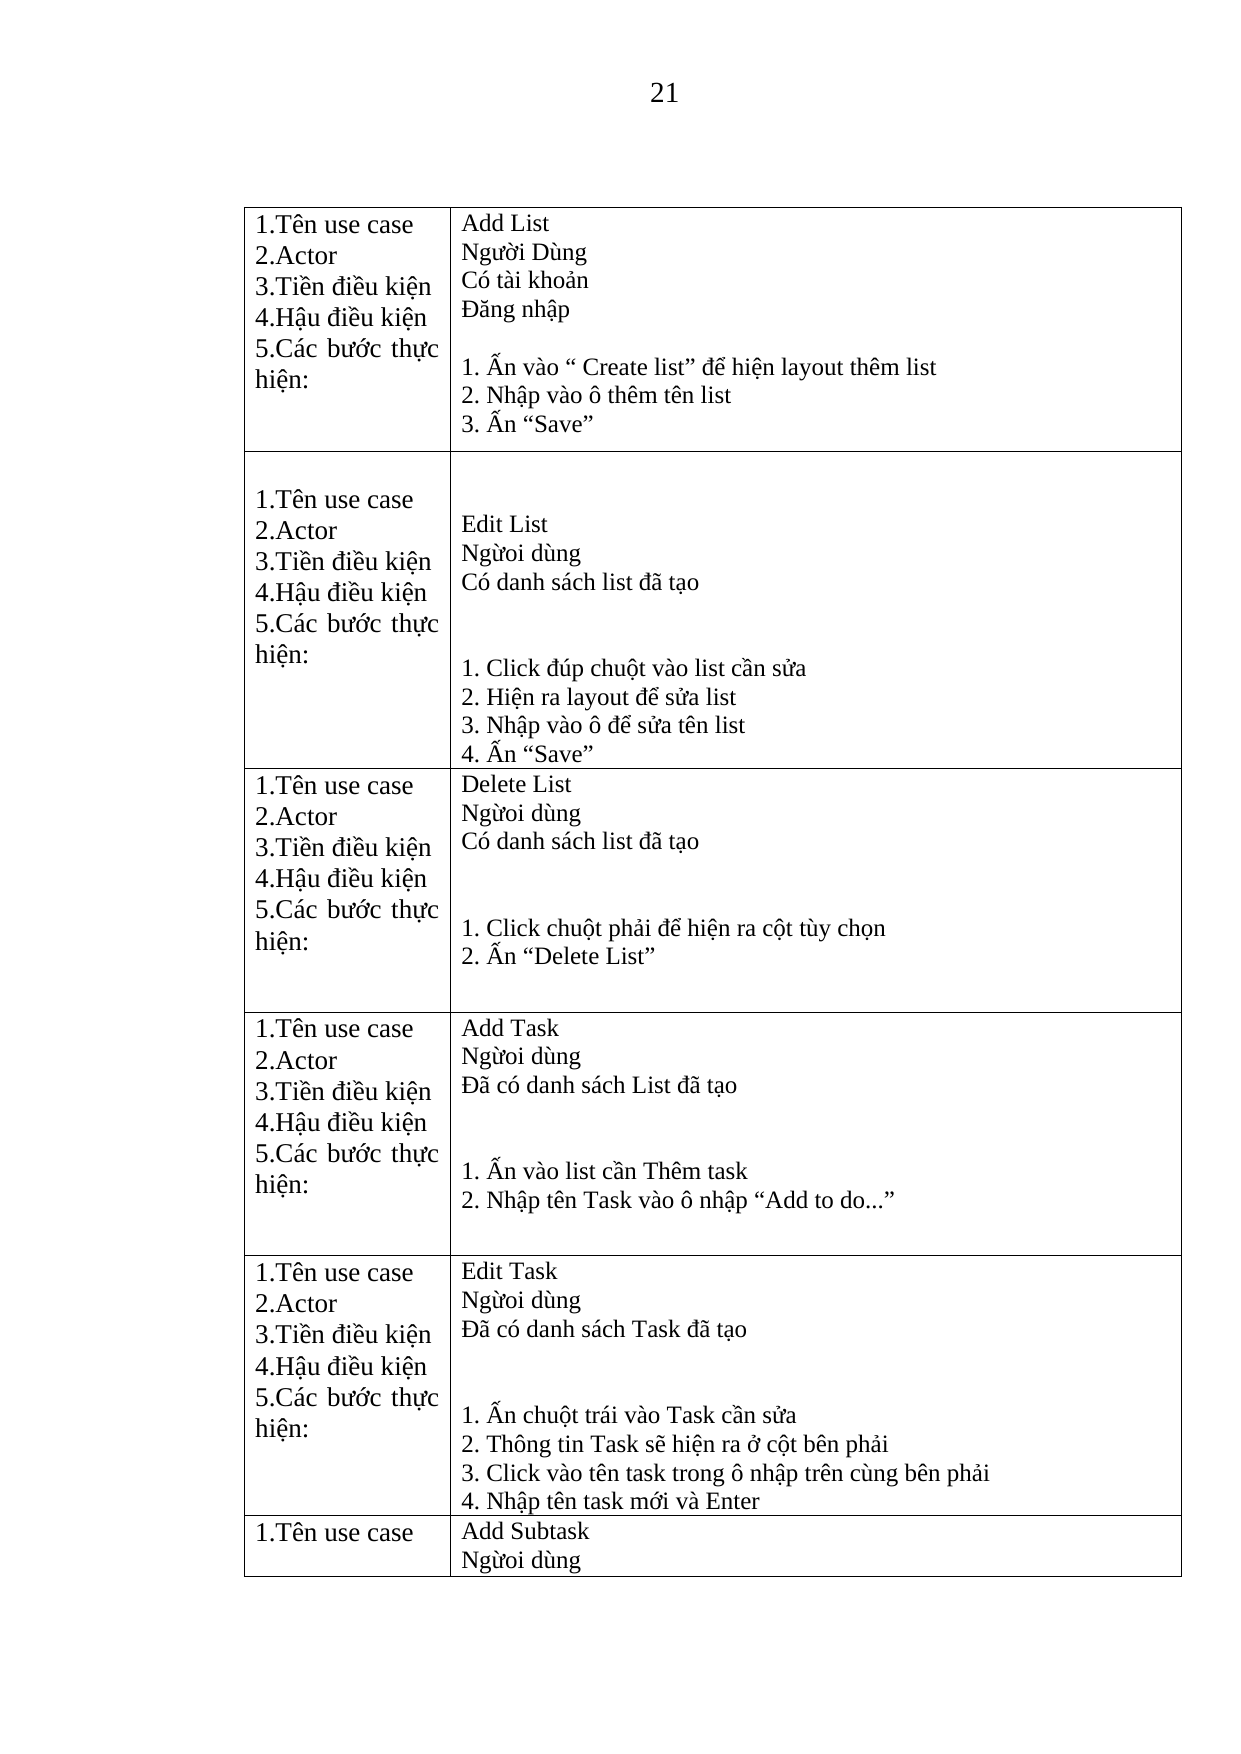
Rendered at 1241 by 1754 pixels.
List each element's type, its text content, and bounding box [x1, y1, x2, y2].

table_cell 1.Tên use case 2.Actor 3.Tiền điều kiện 4.Hậu điều kiện 5.Các bước thực hiện: [245, 452, 450, 768]
table_cell Delete List Ngừoi dùng Có danh sách list đã tạo 1. Click chuột phải để hiện ra cột tùy chọn 2. Ấn “Delete List” [451, 769, 1181, 1012]
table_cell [245, 1516, 450, 1576]
table_cell 1.Tên use case 2.Actor 3.Tiền điều kiện 4.Hậu điều kiện 5.Các bước thực hiện: [245, 1256, 450, 1515]
table_cell Add List Người Dùng Có tài khoản Đăng nhập 1. Ấn vào “ Create list” để hiện layout thêm list 2. Nhập vào ô thêm tên list 3. Ấn “Save” [451, 208, 1181, 451]
table_cell 1.Tên use case 2.Actor 3.Tiền điều kiện 4.Hậu điều kiện 5.Các bước thực hiện: [245, 1013, 450, 1255]
table_cell Edit Task Ngừoi dùng Đã có danh sách Task đã tạo 1. Ấn chuột trái vào Task cần sửa 2. Thông tin Task sẽ hiện ra ở cột bên phải 3. Click vào tên task trong ô nhập trên cùng bên phải 4. Nhập tên task mới và Enter [451, 1256, 1181, 1515]
table_cell 1.Tên use case 2.Actor 3.Tiền điều kiện 4.Hậu điều kiện 5.Các bước thực hiện: [245, 769, 450, 1012]
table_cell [451, 1516, 1181, 1576]
table_cell Add Task Ngừoi dùng Đã có danh sách List đã tạo 1. Ấn vào list cần Thêm task 2. Nhập tên Task vào ô nhập “Add to do...” [451, 1013, 1181, 1255]
table_cell Edit List Ngừoi dùng Có danh sách list đã tạo 1. Click đúp chuột vào list cần sửa 2. Hiện ra layout để sửa list 3. Nhập vào ô để sửa tên list 4. Ấn “Save” [451, 452, 1181, 768]
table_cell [245, 208, 450, 451]
